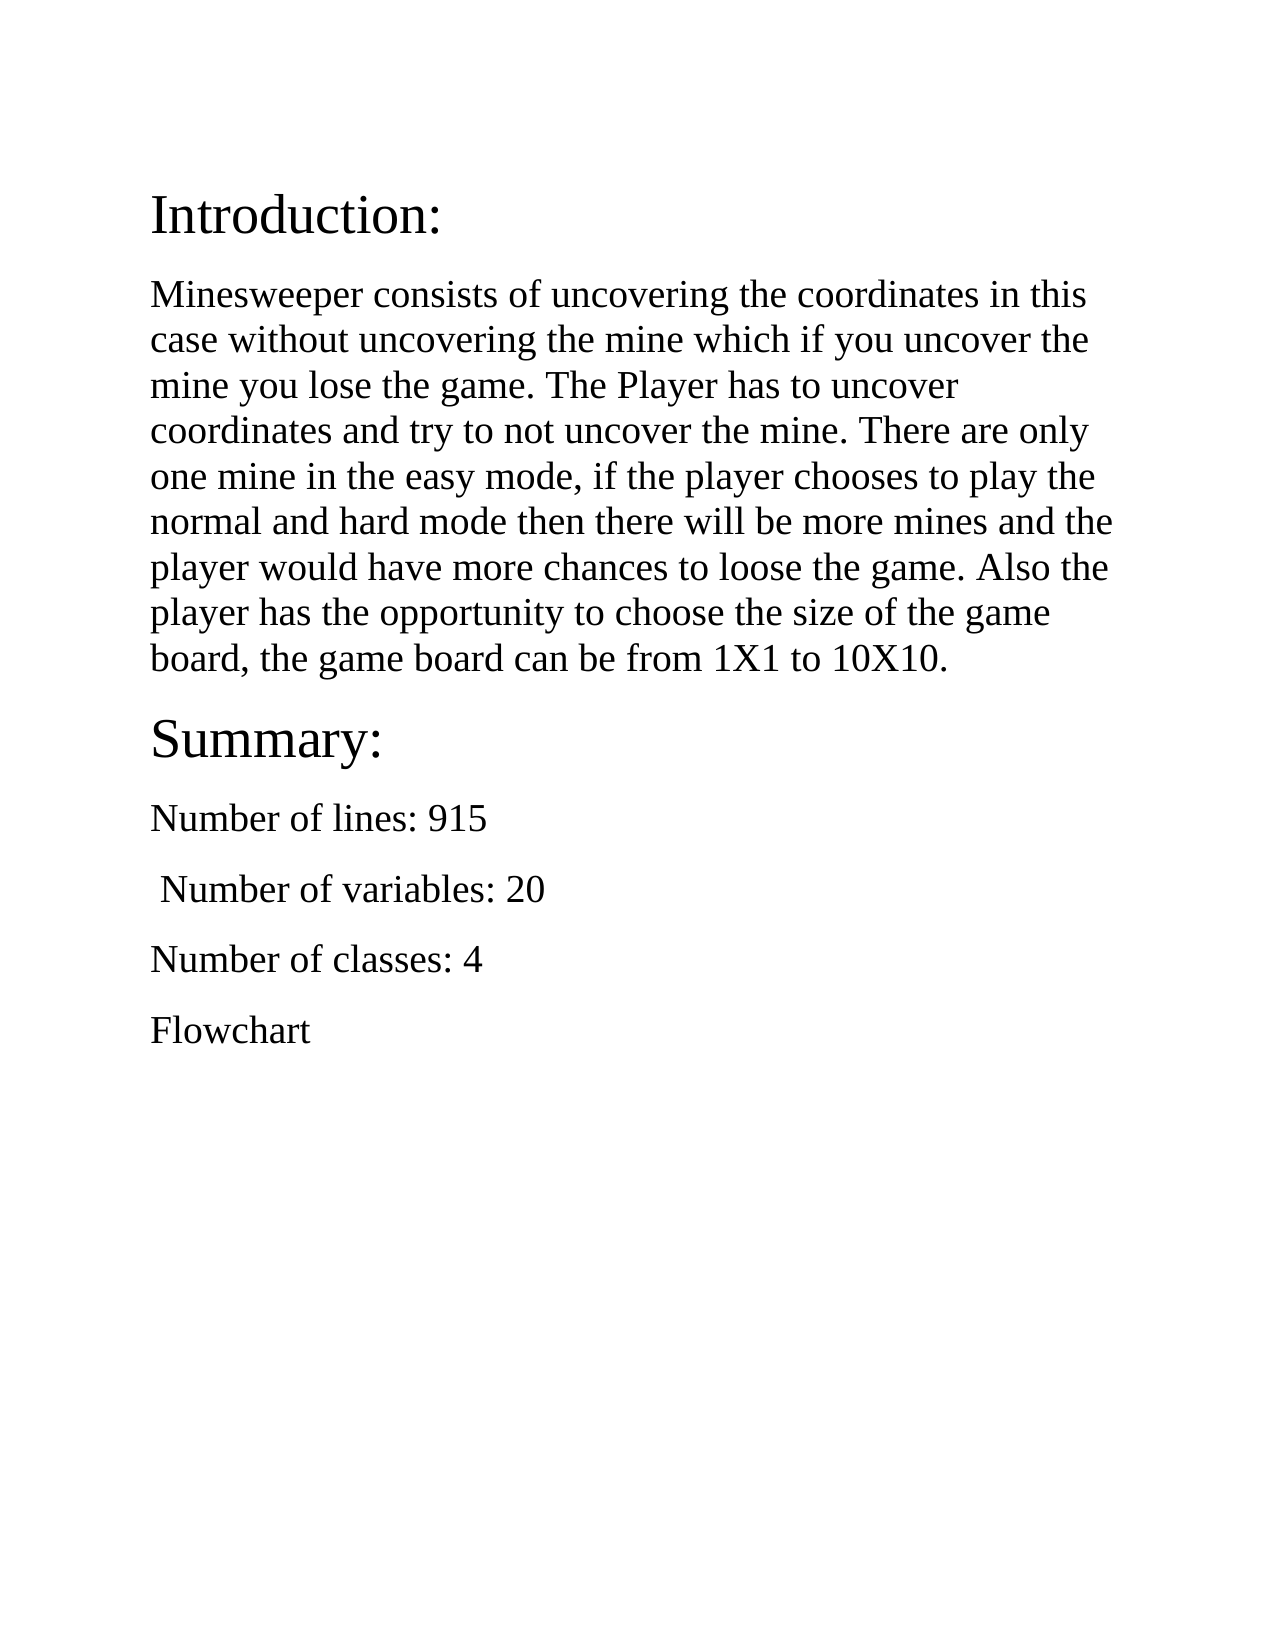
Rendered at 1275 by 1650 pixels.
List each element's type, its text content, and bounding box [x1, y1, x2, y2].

text Flowchart [150, 1006, 1125, 1052]
text Minesweeper consists of uncovering the coordinates in this case without uncovering the mine which if you uncover the mine you lose the game. The Player has to uncover coordinates and try to not uncover the mine. There are only one mine in the easy mode, if the player chooses to play the normal and hard mode then there will be more mines and the player would have more chances to loose the game. Also the player has the opportunity to choose the size of the game board, the game board can be from 1X1 to 10X10. [150, 270, 1125, 680]
text Introduction: [150, 181, 1125, 245]
text Number of lines: 915 [150, 794, 1125, 840]
text Number of variables: 20 [150, 865, 1125, 911]
text Number of classes: 4 [150, 936, 1125, 981]
text Summary: [150, 705, 1125, 769]
